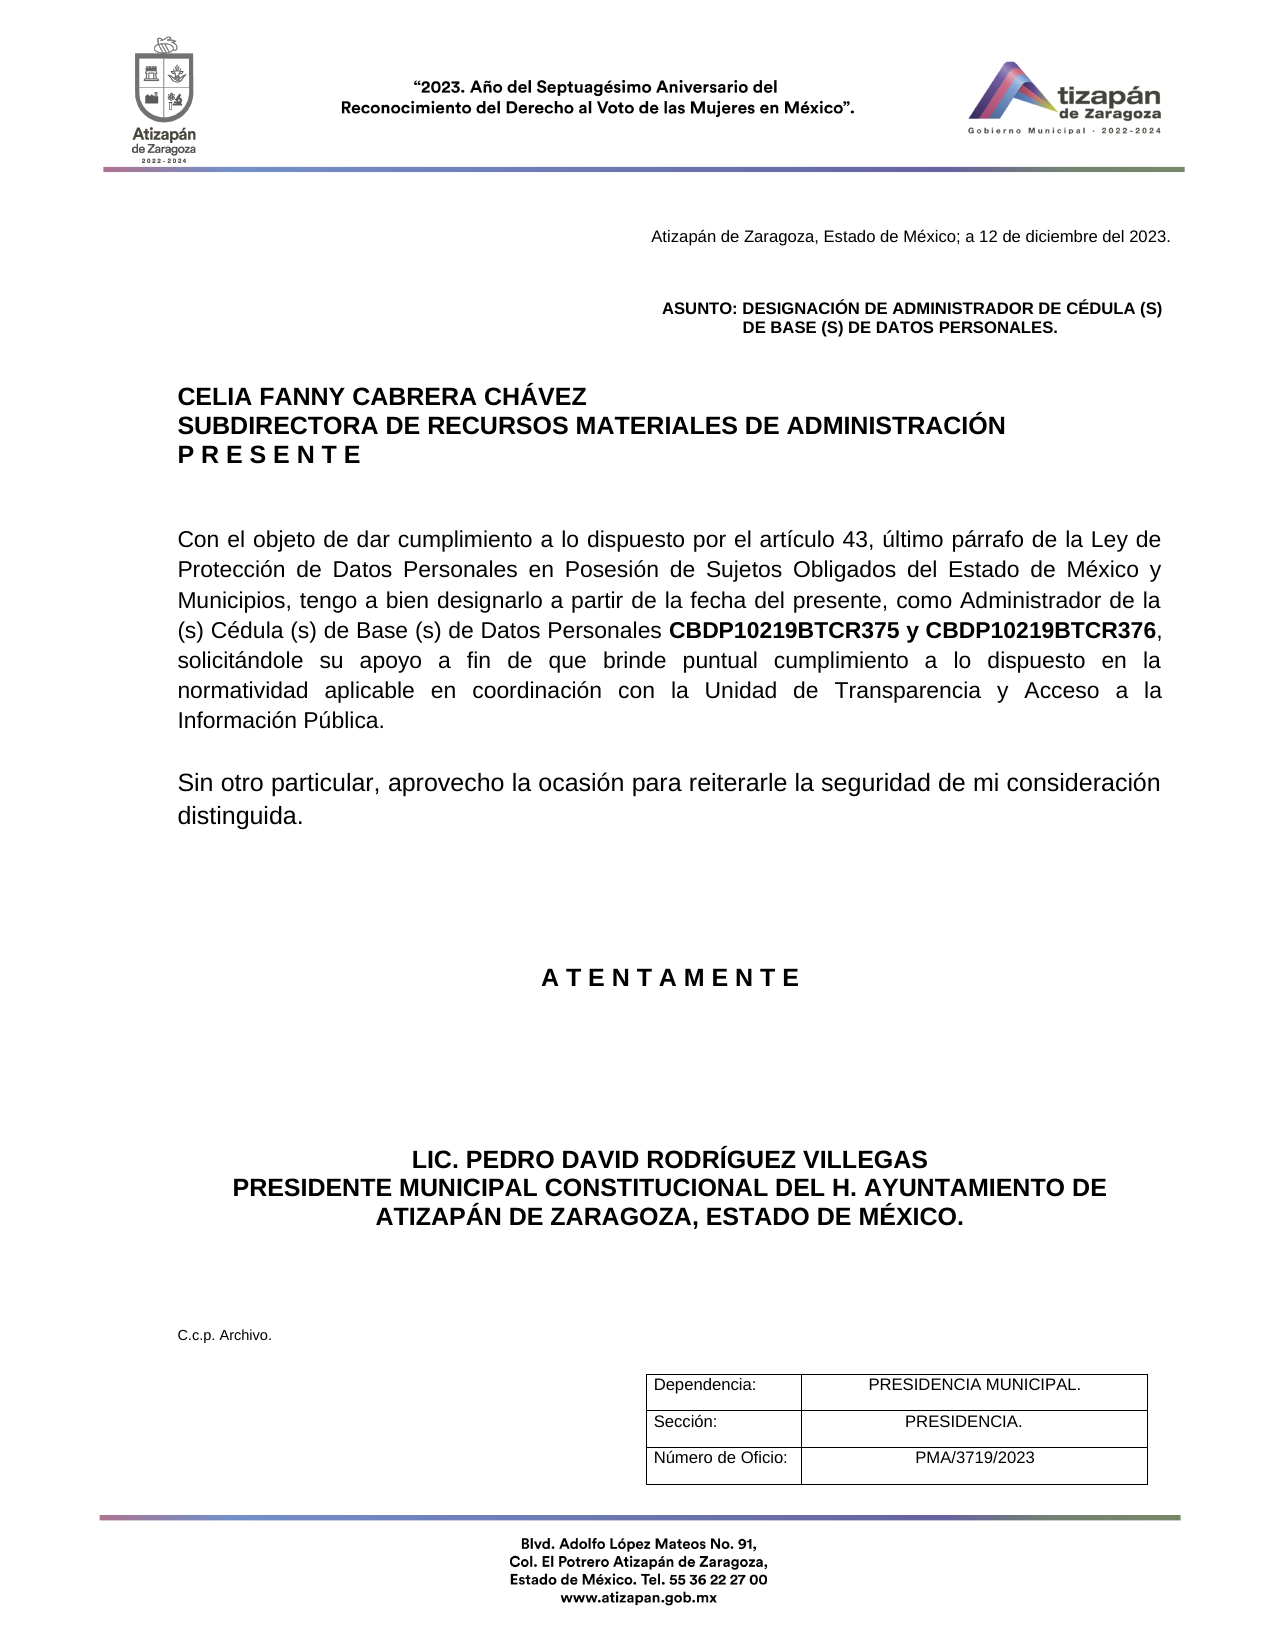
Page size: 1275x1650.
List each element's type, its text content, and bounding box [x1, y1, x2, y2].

text CELIA FANNY CABRERA CHÁVEZ [177, 382, 1162, 411]
table_header Dependencia: [647, 1375, 801, 1410]
picture [103, 30, 1185, 173]
table_cell PRESIDENCIA. [802, 1411, 1147, 1447]
table_header PRESIDENCIA MUNICIPAL. [802, 1375, 1147, 1410]
picture [99, 1507, 1181, 1650]
table_cell Sección: [647, 1411, 801, 1447]
table_cell Número de Oficio: [647, 1448, 801, 1484]
text LIC. PEDRO DAVID RODRÍGUEZ VILLEGAS [177, 1144, 1162, 1173]
table_cell PMA/3719/2023 [802, 1448, 1147, 1484]
text Con el objeto de dar cumplimiento a lo dispuesto por el artículo 43, último párrafo de la Ley de Protección de Datos Personales en Posesión de Sujetos Obligados del Estado de México y Municipios, tengo a bien designarlo a partir de la fecha del presente, como Administrador de la (s) Cédula (s) de Base (s) de Datos Personales CBDP10219BTCR375 y CBDP10219BTCR376, solicitándole su apoyo a fin de que brinde puntual cumplimiento a lo dispuesto en la normatividad aplicable en coordinación con la Unidad de Transparencia y Acceso a la Información Pública. [177, 526, 1162, 734]
text PRESIDENTE MUNICIPAL CONSTITUCIONAL DEL H. AYUNTAMIENTO DE ATIZAPÁN DE ZARAGOZA, ESTADO DE MÉXICO. [177, 1173, 1162, 1231]
text C.c.p. Archivo. [177, 1327, 1162, 1343]
text Sin otro particular, aprovecho la ocasión para reiterarle la seguridad de mi consideración distinguida. [177, 768, 1162, 829]
text A T E N T A M E N T E [177, 963, 1162, 992]
text DE BASE (S) DE DATOS PERSONALES. [546, 318, 1162, 337]
text Atizapán de Zaragoza, Estado de México; a 12 de diciembre del 2023. [177, 227, 1171, 246]
text SUBDIRECTORA DE RECURSOS MATERIALES DE ADMINISTRACIÓN [177, 411, 1162, 440]
text ASUNTO: DESIGNACIÓN DE ADMINISTRADOR DE CÉDULA (S) [177, 299, 1162, 318]
text P R E S E N T E [177, 440, 1162, 469]
